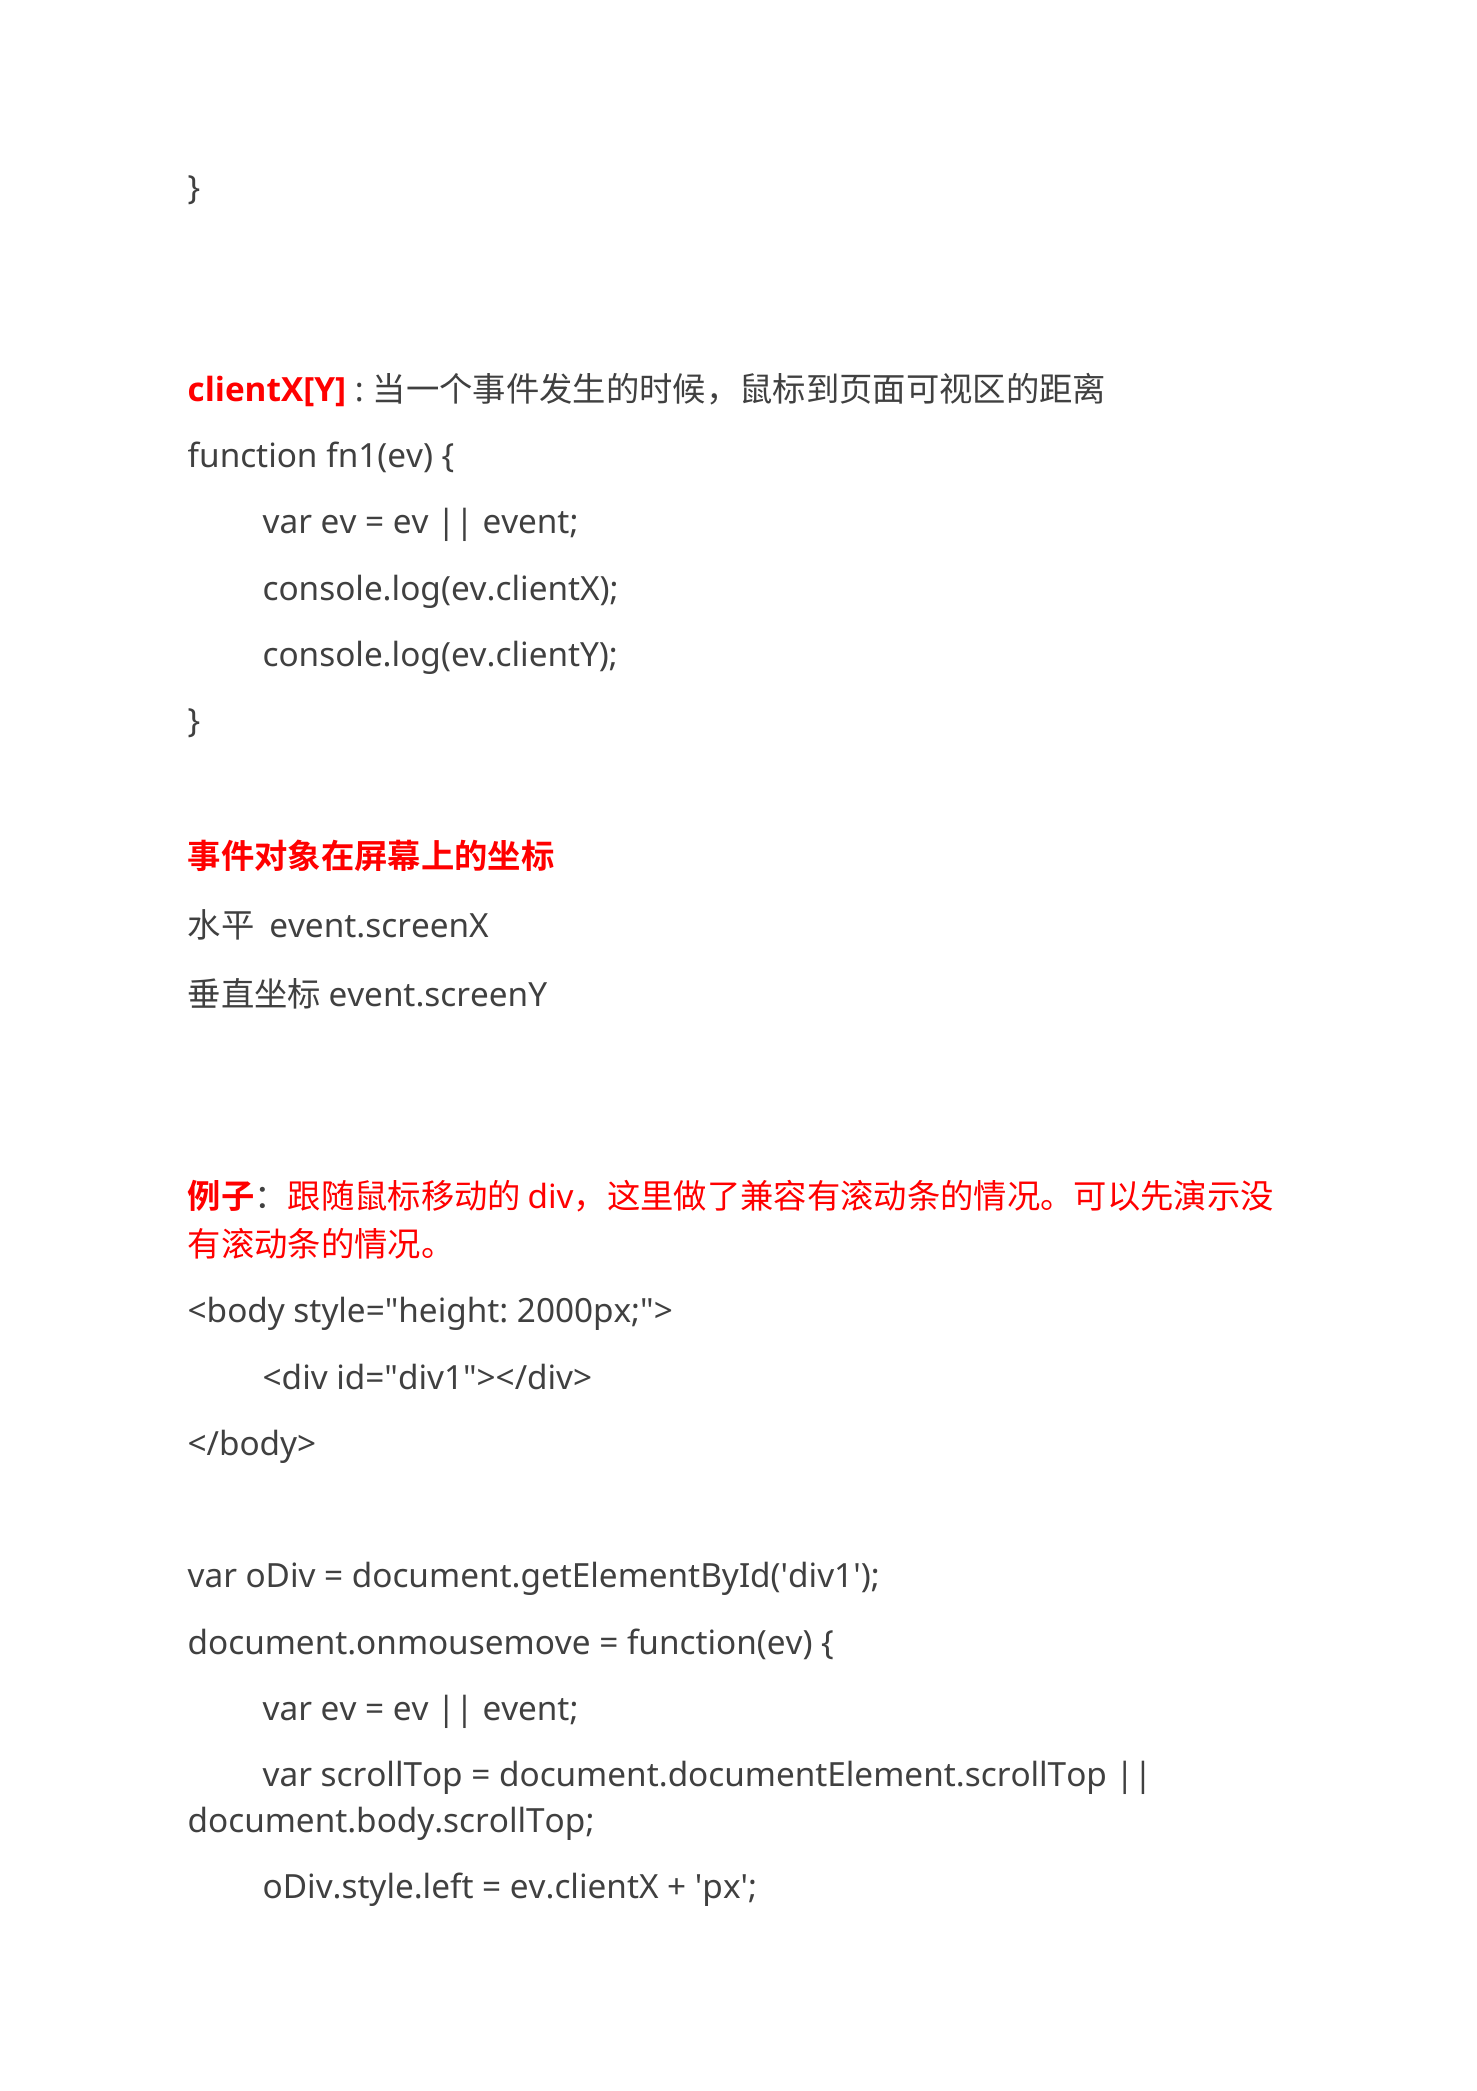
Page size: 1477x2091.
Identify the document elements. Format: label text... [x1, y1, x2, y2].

text var scrollTop = document.documentElement.scrollTop || document.body.scrollTop; [187, 1751, 1289, 1842]
text 水平 event.screenX [187, 899, 1289, 947]
text </body> [187, 1420, 1289, 1465]
text <div id="div1"></div> [187, 1353, 1289, 1399]
text 垂直坐标 event.screenY [187, 968, 1289, 1016]
text clientX[Y] : 当一个事件发生的时候，鼠标到页面可视区的距离 [187, 363, 1289, 411]
text 例子：跟随鼠标移动的div，这里做了兼容有滚动条的情况。可以先演示没有滚动条的情况。 [187, 1170, 1289, 1266]
text var ev = ev || event; [187, 1685, 1289, 1730]
text } [187, 164, 1289, 209]
text 事件对象在屏幕上的坐标 [187, 829, 1289, 878]
text document.onmousemove = function(ev) { [187, 1618, 1289, 1664]
text oDiv.style.left = ev.clientX + 'px'; [187, 1863, 1289, 1908]
text function fn1(ev) { [187, 432, 1289, 477]
text } [187, 697, 1289, 742]
text <body style="height: 2000px;"> [187, 1287, 1289, 1333]
text var ev = ev || event; [187, 498, 1289, 544]
text console.log(ev.clientX); [187, 564, 1289, 610]
text console.log(ev.clientY); [187, 631, 1289, 676]
text var oDiv = document.getElementById('div1'); [187, 1552, 1289, 1598]
